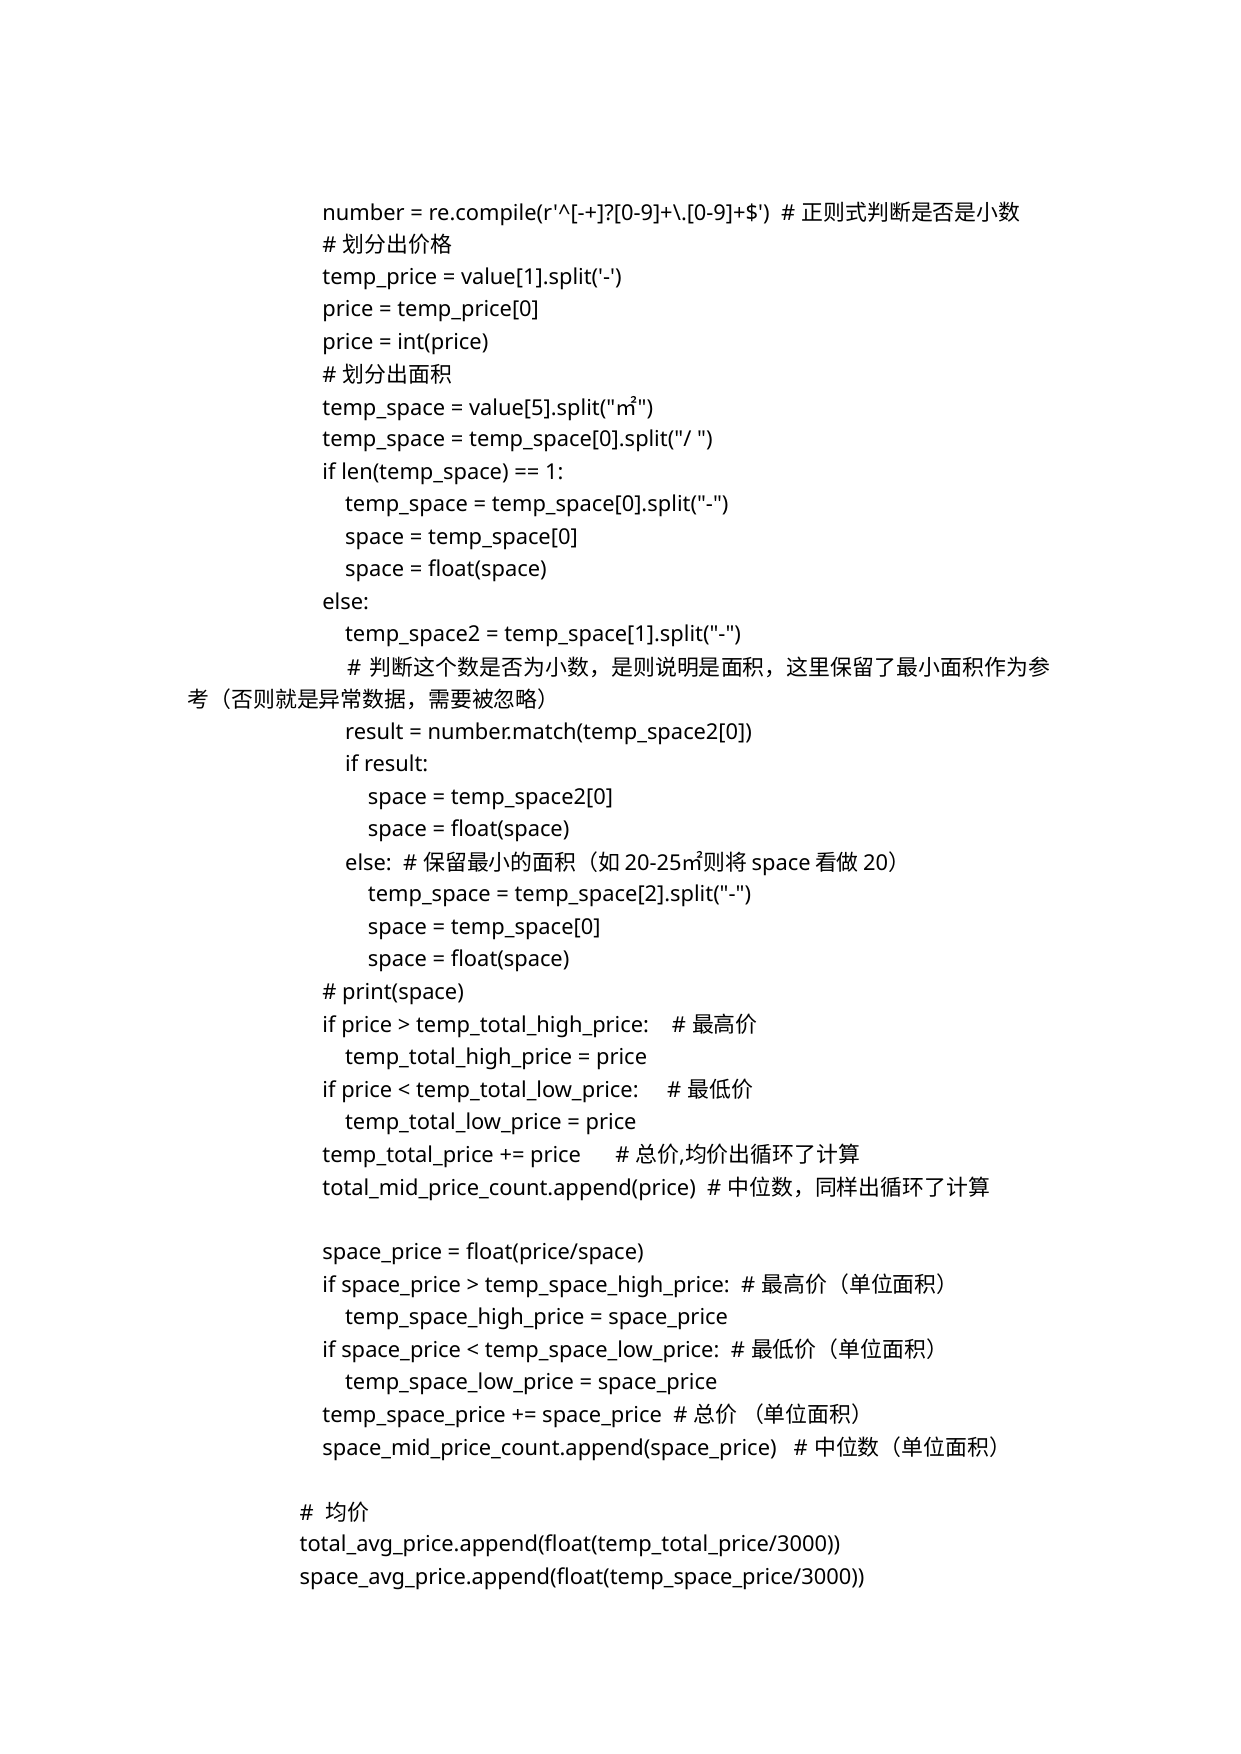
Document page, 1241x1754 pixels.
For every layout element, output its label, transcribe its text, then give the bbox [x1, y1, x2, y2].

text temp_total_low_price = price [187, 1104, 1053, 1137]
text else: # 保留最小的面积（如20-25㎡则将space看做20） [187, 844, 1053, 877]
text temp_space = temp_space[2].split("-") [187, 877, 1053, 909]
text space = temp_space[0] [187, 519, 1053, 552]
text number = re.compile(r'^[-+]?[0-9]+\.[0-9]+$') # 正则式判断是否是小数 [187, 194, 1053, 227]
text temp_space_price += space_price # 总价 （单位面积） [187, 1397, 1053, 1429]
text total_avg_price.append(float(temp_total_price/3000)) [187, 1527, 1053, 1559]
text temp_total_price += price # 总价,均价出循环了计算 [187, 1137, 1053, 1169]
text if price > temp_total_high_price: # 最高价 [187, 1007, 1053, 1039]
text # 均价 [187, 1494, 1053, 1527]
text temp_price = value[1].split('-') [187, 259, 1053, 292]
text if len(temp_space) == 1: [187, 454, 1053, 487]
text space_price = float(price/space) [187, 1234, 1053, 1267]
text if result: [187, 747, 1053, 779]
text if space_price < temp_space_low_price: # 最低价（单位面积） [187, 1332, 1053, 1364]
text temp_space = value[5].split("㎡") [187, 389, 1053, 422]
text temp_space_high_price = space_price [187, 1299, 1053, 1332]
text if space_price > temp_space_high_price: # 最高价（单位面积） [187, 1267, 1053, 1299]
text space = float(space) [187, 812, 1053, 844]
text space = float(space) [187, 942, 1053, 974]
text temp_space = temp_space[0].split("/ ") [187, 422, 1053, 454]
text space_avg_price.append(float(temp_space_price/3000)) [187, 1559, 1053, 1592]
text # 判断这个数是否为小数，是则说明是面积，这里保留了最小面积作为参考（否则就是异常数据，需要被忽略） [187, 649, 1053, 714]
text price = temp_price[0] [187, 292, 1053, 324]
text space_mid_price_count.append(space_price) # 中位数（单位面积） [187, 1429, 1053, 1462]
text space = float(space) [187, 552, 1053, 584]
text temp_total_high_price = price [187, 1039, 1053, 1072]
text temp_space_low_price = space_price [187, 1364, 1053, 1397]
text temp_space = temp_space[0].split("-") [187, 487, 1053, 519]
text result = number.match(temp_space2[0]) [187, 714, 1053, 747]
text space = temp_space2[0] [187, 779, 1053, 812]
text temp_space2 = temp_space[1].split("-") [187, 617, 1053, 649]
text # 划分出价格 [187, 227, 1053, 259]
text # print(space) [187, 974, 1053, 1007]
text space = temp_space[0] [187, 909, 1053, 942]
text if price < temp_total_low_price: # 最低价 [187, 1072, 1053, 1104]
text price = int(price) [187, 324, 1053, 357]
text # 划分出面积 [187, 357, 1053, 389]
text total_mid_price_count.append(price) # 中位数，同样出循环了计算 [187, 1169, 1053, 1202]
text else: [187, 584, 1053, 617]
